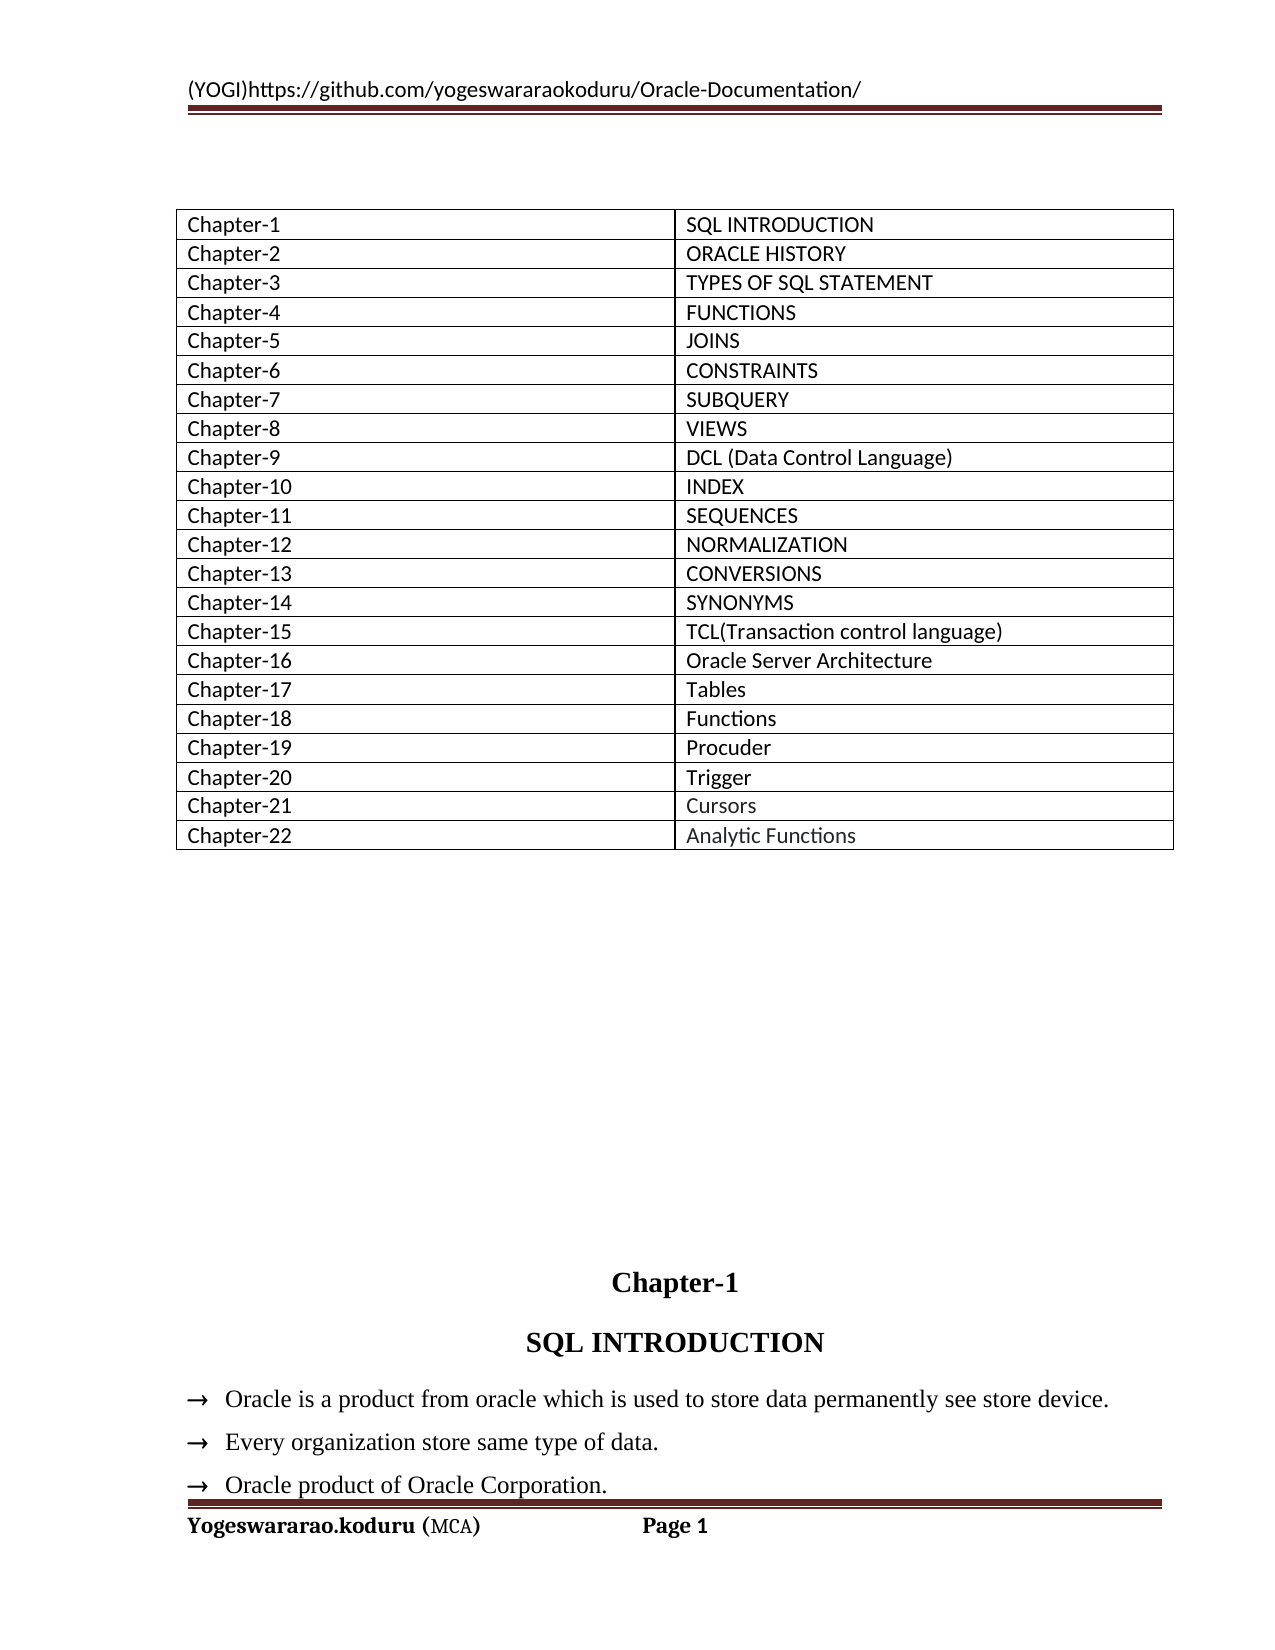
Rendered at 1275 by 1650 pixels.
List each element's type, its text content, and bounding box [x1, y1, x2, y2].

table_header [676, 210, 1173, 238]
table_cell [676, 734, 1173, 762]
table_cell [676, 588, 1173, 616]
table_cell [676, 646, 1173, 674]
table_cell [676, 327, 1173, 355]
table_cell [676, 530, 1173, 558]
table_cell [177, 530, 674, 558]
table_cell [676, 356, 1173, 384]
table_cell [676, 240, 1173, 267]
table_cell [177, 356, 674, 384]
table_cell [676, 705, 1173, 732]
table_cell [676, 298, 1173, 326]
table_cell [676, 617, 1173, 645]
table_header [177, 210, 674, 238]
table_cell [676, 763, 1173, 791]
list Oracle product of Oracle Corporation. [187, 1470, 1162, 1499]
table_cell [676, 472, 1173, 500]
text Chapter-1 [187, 1265, 1162, 1299]
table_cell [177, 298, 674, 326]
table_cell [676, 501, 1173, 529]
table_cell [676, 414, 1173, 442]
text SQL INTRODUCTION [187, 1325, 1162, 1358]
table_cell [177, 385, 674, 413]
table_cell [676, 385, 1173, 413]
list Every organization store same type of data. [187, 1427, 1162, 1456]
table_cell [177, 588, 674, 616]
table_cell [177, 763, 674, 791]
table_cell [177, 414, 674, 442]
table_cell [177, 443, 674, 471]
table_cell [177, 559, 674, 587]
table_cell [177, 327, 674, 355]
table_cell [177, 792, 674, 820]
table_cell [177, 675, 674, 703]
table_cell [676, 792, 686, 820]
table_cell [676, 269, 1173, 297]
list Oracle is a product from oracle which is used to store data permanently see store device. [187, 1384, 1162, 1413]
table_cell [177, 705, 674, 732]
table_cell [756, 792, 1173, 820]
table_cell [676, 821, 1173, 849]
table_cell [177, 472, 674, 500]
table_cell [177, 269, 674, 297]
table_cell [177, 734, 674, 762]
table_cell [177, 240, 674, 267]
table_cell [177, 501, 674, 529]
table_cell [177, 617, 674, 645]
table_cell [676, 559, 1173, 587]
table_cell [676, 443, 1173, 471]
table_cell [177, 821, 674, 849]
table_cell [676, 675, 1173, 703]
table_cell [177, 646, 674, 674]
